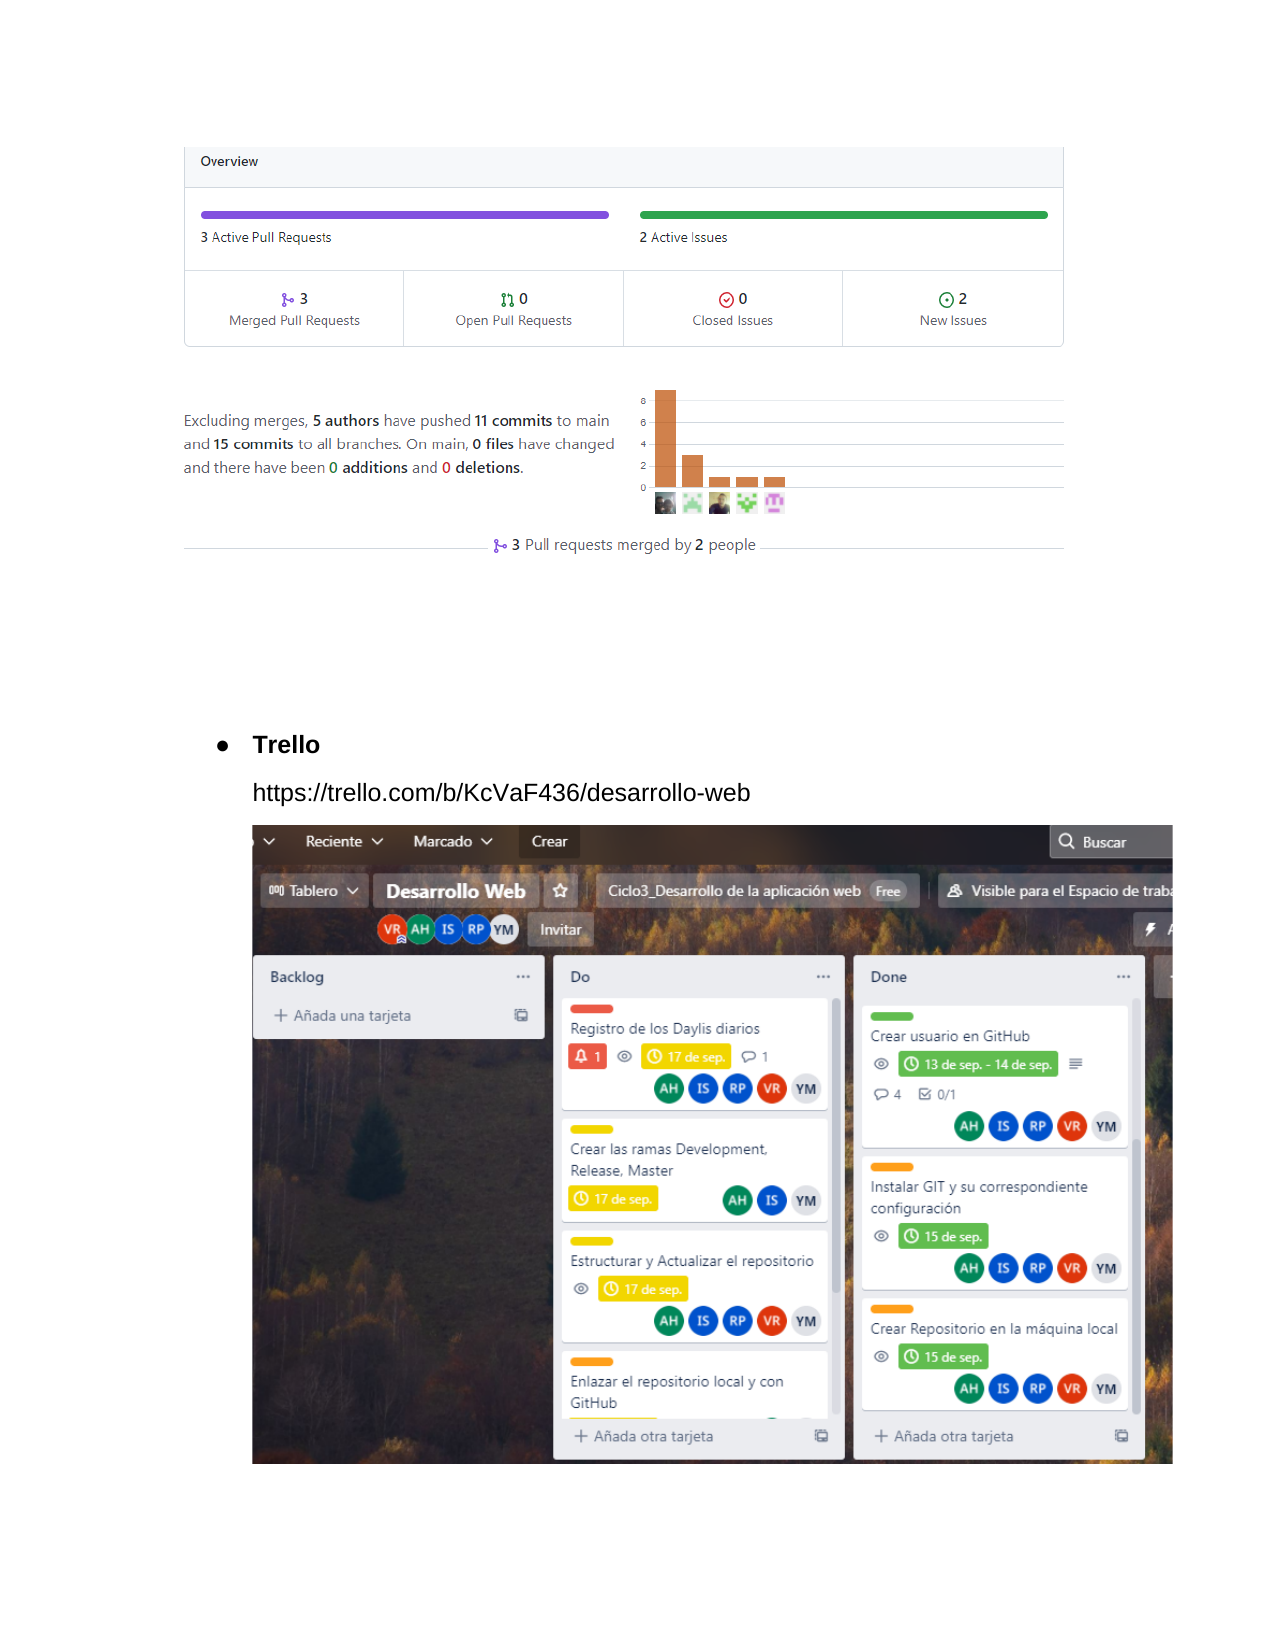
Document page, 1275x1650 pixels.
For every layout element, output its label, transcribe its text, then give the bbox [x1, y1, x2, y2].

text https://trello.com/b/KcVaF436/desarrollo-web [252, 778, 1098, 807]
picture [252, 825, 1173, 1464]
list Trello [215, 730, 1098, 759]
picture [177, 147, 1098, 569]
